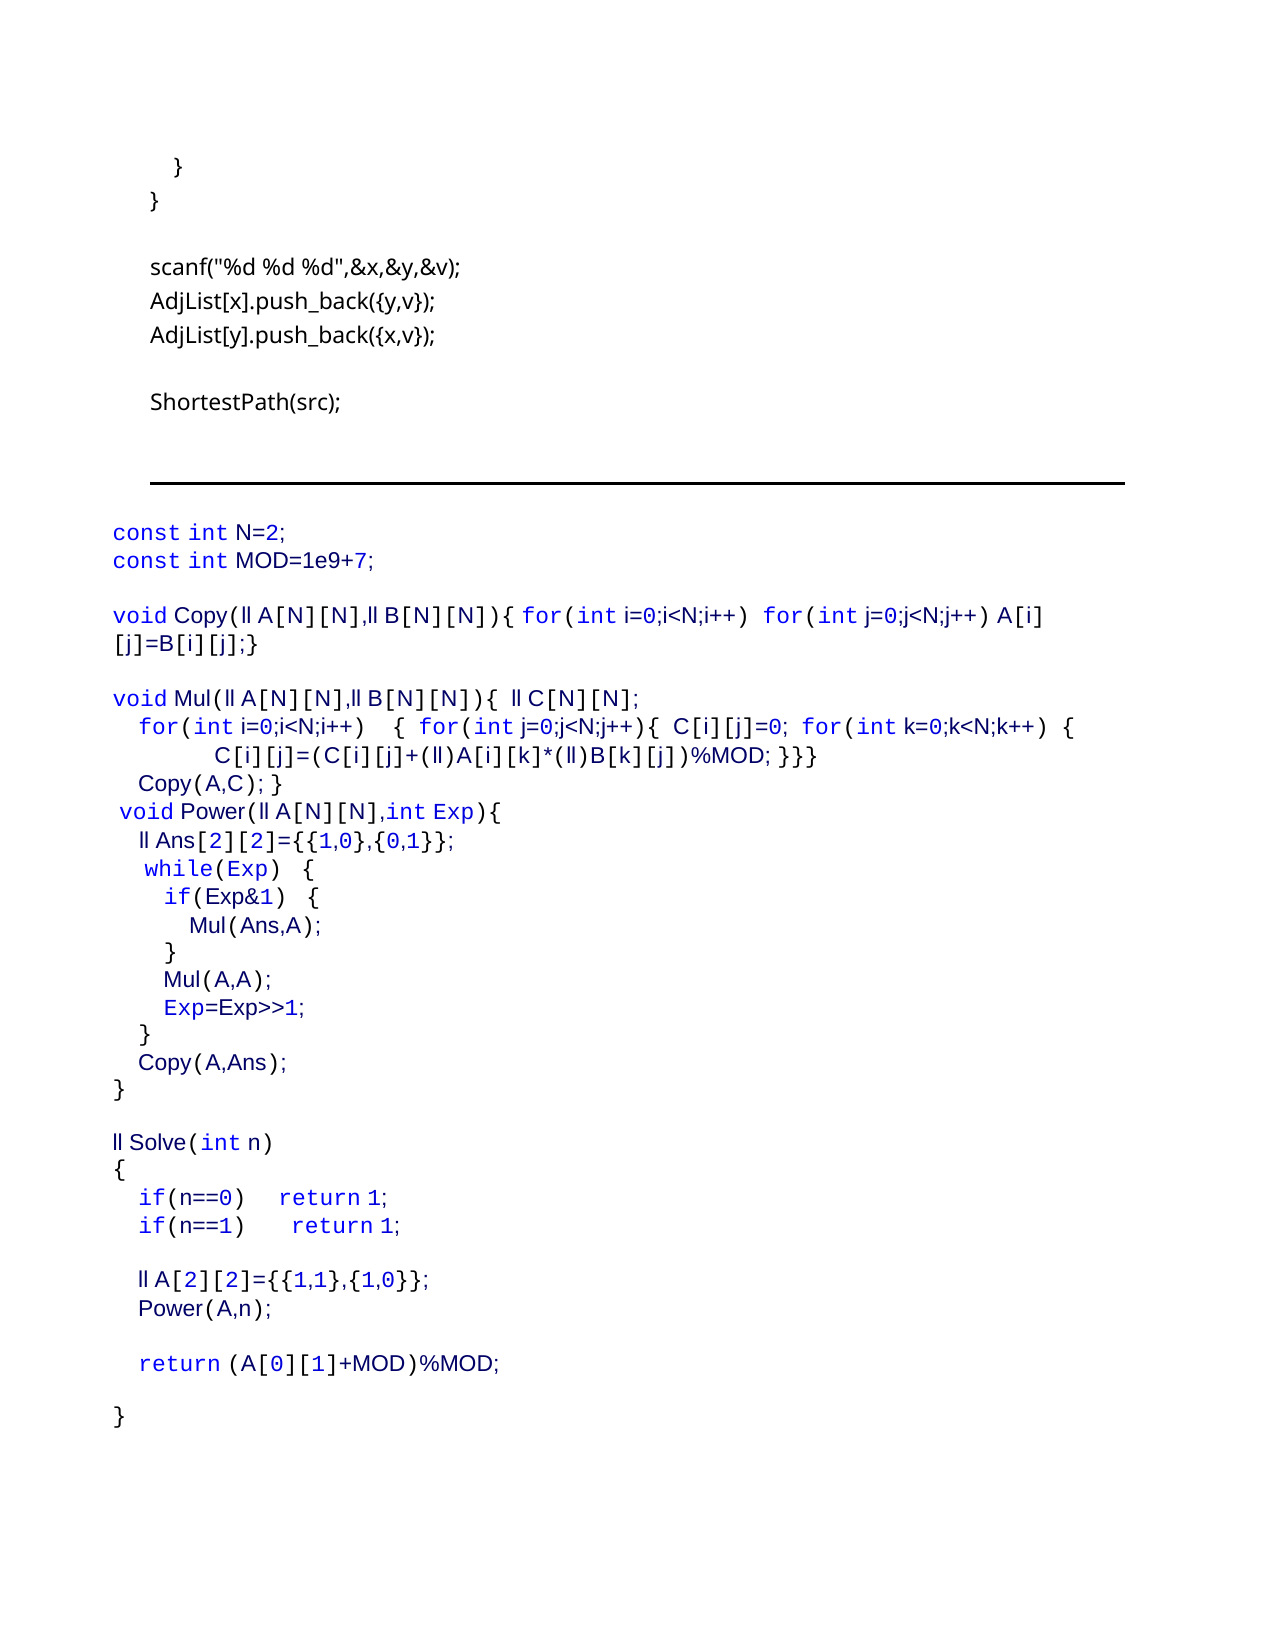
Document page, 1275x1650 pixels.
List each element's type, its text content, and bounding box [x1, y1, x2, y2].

text } [112, 1077, 1125, 1103]
text Mul(A,A); [112, 966, 1125, 994]
text { [112, 1157, 1125, 1183]
text if(Exp&1) { [112, 883, 1125, 912]
text } [112, 1023, 1125, 1048]
text AdjList[y].push_back({x,v}); [150, 319, 1125, 350]
text while(Exp) { [112, 855, 1125, 883]
text if(n==1) return 1; [112, 1212, 1125, 1240]
text Copy(A,C); } [112, 770, 1125, 798]
text Power(A,n); [112, 1295, 1125, 1323]
text void Power(ll A[N][N],int Exp){ [112, 798, 1125, 827]
text AdjList[x].push_back({y,v}); [150, 285, 1125, 316]
text ll Ans[2][2]={{1,0},{0,1}}; [112, 827, 1125, 855]
text ll Solve(int n) [112, 1129, 1125, 1157]
text for(int i=0;i<N;i++) { for(int j=0;j<N;j++){ C[i][j]=0; for(int k=0;k<N;k++) { [112, 713, 1125, 742]
text ShortestPath(src); [150, 386, 1125, 417]
text } [112, 940, 1125, 966]
text if(n==0) return 1; [112, 1183, 1125, 1212]
text const int MOD=1e9+7; [112, 547, 1125, 576]
text } [150, 150, 1125, 181]
text Exp=Exp>>1; [112, 994, 1125, 1023]
text C[i][j]=(C[i][j]+(ll)A[i][k]*(ll)B[k][j])%MOD; }}} [112, 742, 1125, 770]
text const int N=2; [112, 519, 1125, 547]
text void Copy(ll A[N][N],ll B[N][N]){ for(int i=0;i<N;i++) for(int j=0;j<N;j++) A[i][j]=B[i][j];} [112, 602, 1125, 659]
text } [112, 1404, 1125, 1430]
text return (A[0][1]+MOD)%MOD; [112, 1349, 1125, 1378]
text ll A[2][2]={{1,1},{1,0}}; [112, 1266, 1125, 1295]
text } [150, 184, 1125, 215]
text Copy(A,Ans); [112, 1048, 1125, 1077]
text void Mul(ll A[N][N],ll B[N][N]){ ll C[N][N]; [112, 685, 1125, 713]
text Mul(Ans,A); [112, 912, 1125, 940]
text scanf("%d %d %d",&x,&y,&v); [150, 251, 1125, 282]
